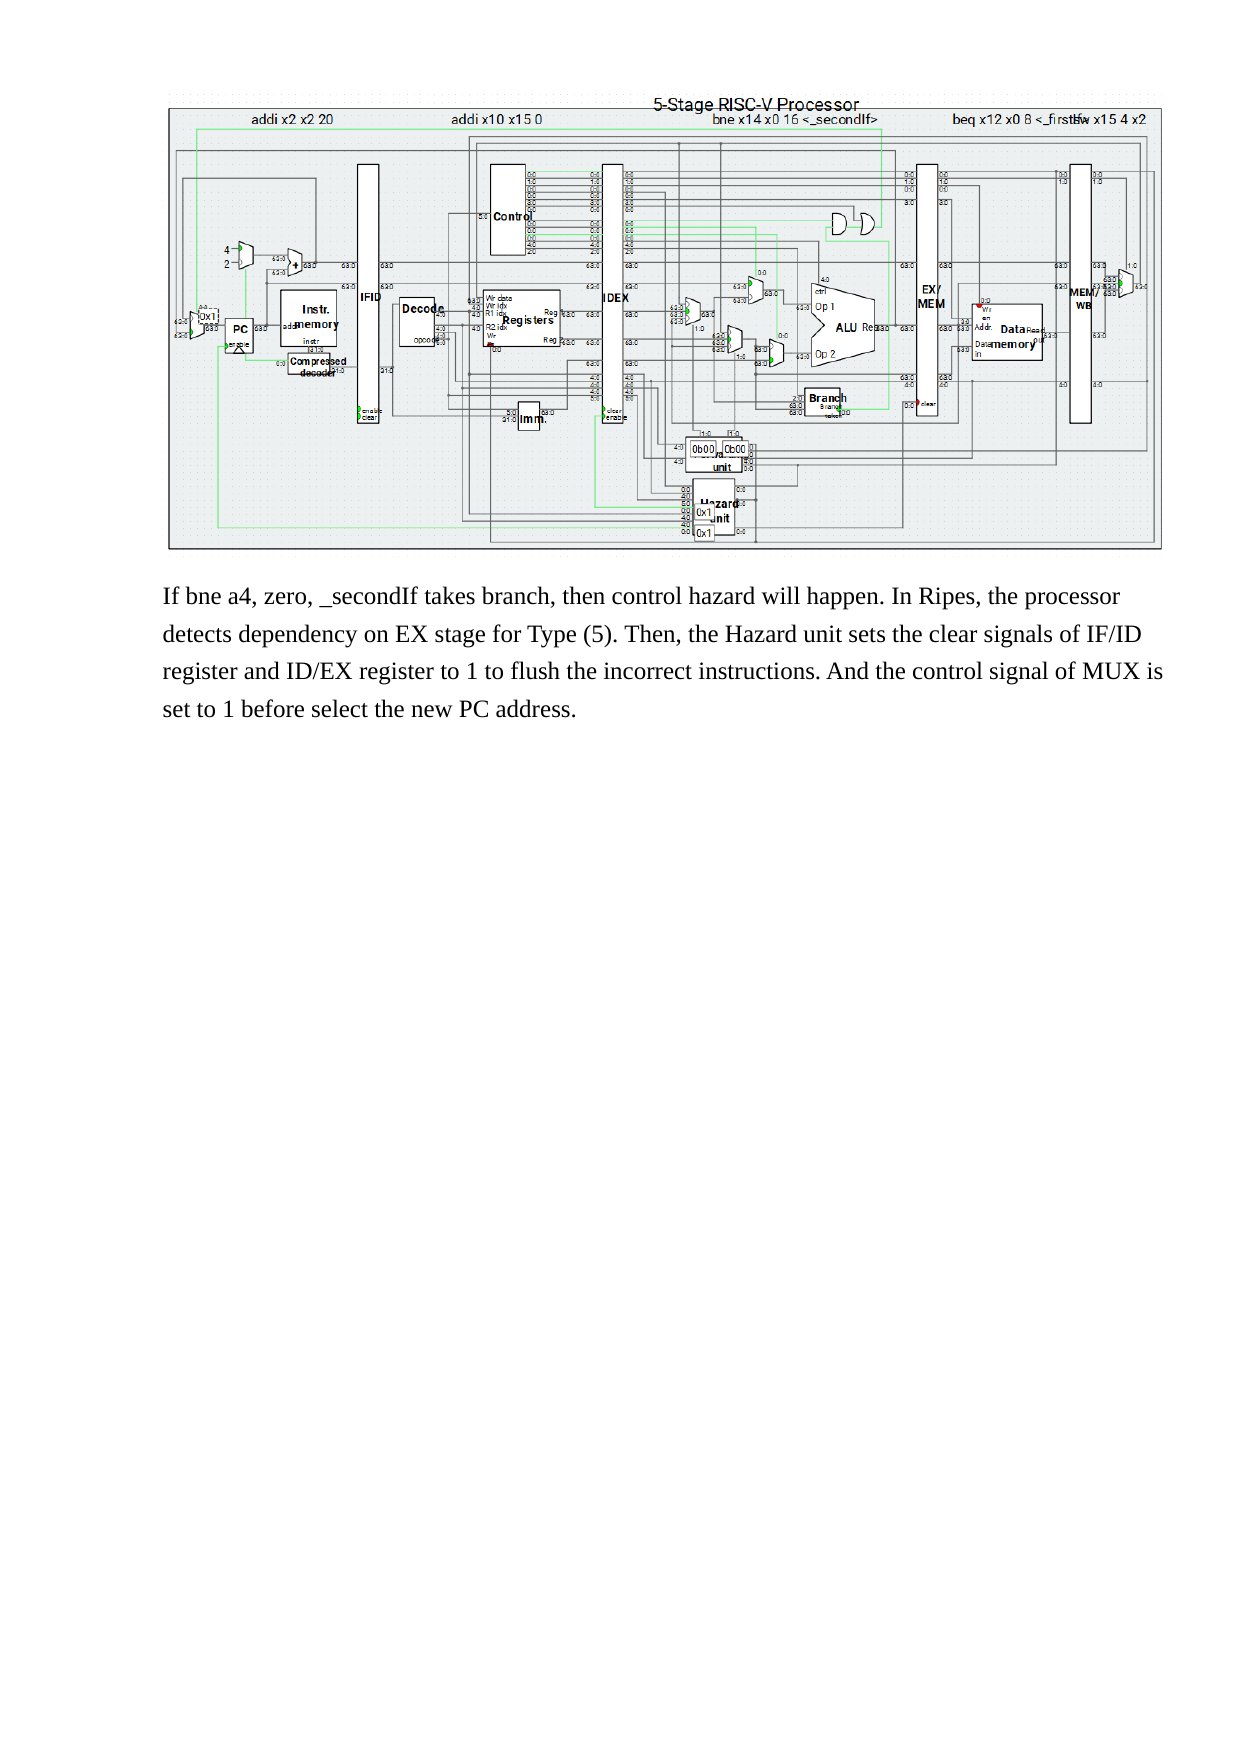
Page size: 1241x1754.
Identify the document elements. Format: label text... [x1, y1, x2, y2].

picture [162, 89, 1166, 557]
list If bne a4, zero, _secondIf takes branch, then control hazard will happen. In Ripes, the processor detects dependency on EX stage for Type (5). Then, the Hazard unit sets the clear signals of IF/ID register and ID/EX register to 1 to flush the incorrect instructions. And the control signal of MUX is set to 1 before select the new PC address. [162, 577, 1165, 727]
